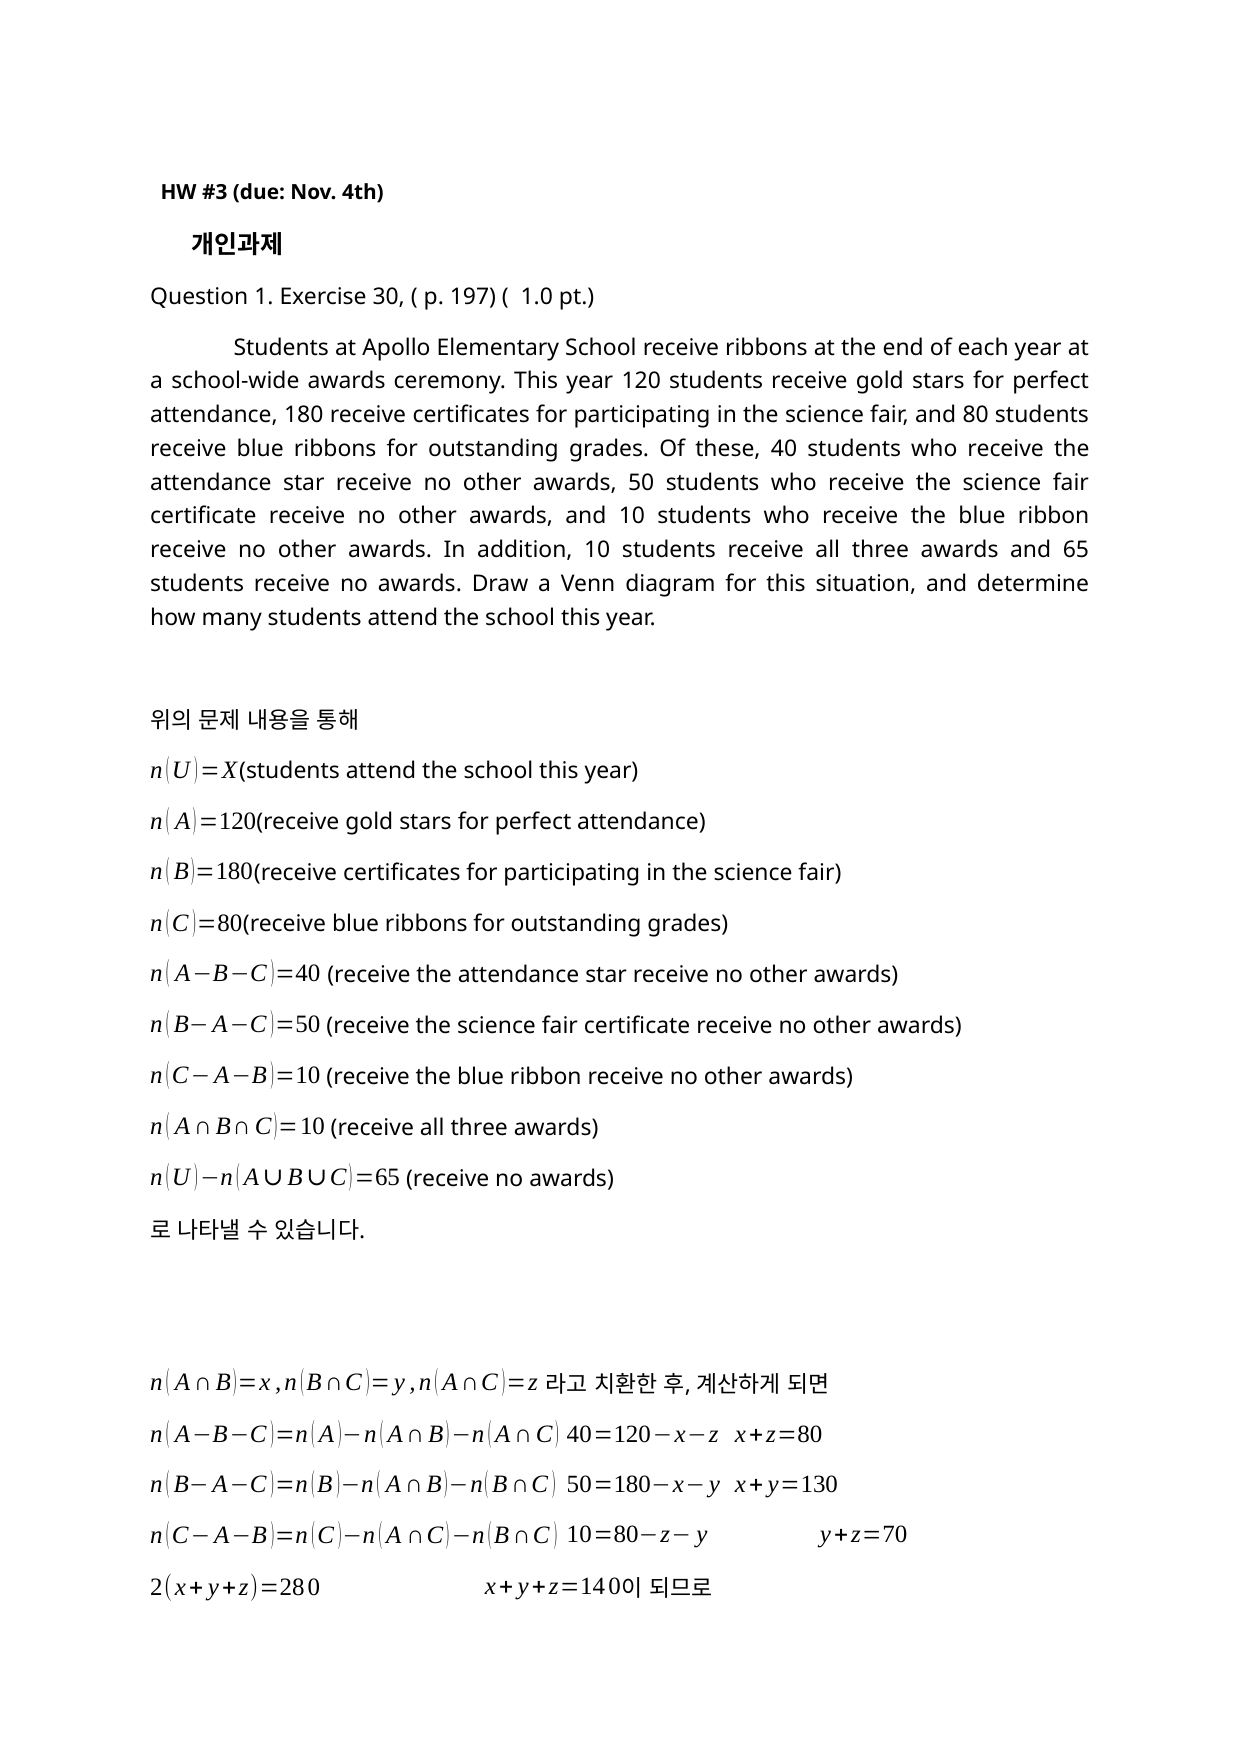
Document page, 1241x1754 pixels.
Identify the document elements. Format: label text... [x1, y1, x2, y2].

text (receive blue ribbons for outstanding grades) [150, 907, 1090, 938]
text (receive gold stars for perfect attendance) [150, 805, 1090, 837]
text (receive no awards) [150, 1161, 1090, 1193]
text 이 되므로 [150, 1570, 1090, 1604]
text 라고 치환한 후, 계산하게 되면 [150, 1366, 1090, 1400]
text (students attend the school this year) [150, 754, 1090, 786]
text (receive the blue ribbon receive no other awards) [150, 1059, 1090, 1091]
text (receive certificates for participating in the science fair) [150, 856, 1090, 888]
text (receive the attendance star receive no other awards) [150, 958, 1090, 989]
text HW #3 (due: Nov. 4th) [150, 177, 1090, 206]
text Question 1. Exercise 30, ( p. 197) ( 1.0 pt.) [150, 280, 1090, 311]
text (receive all three awards) [150, 1111, 1090, 1142]
text 로 나타낼 수 있습니다. [150, 1212, 1090, 1246]
text (receive the science fair certificate receive no other awards) [150, 1009, 1090, 1040]
text Students at Apollo Elementary School receive ribbons at the end of each year at a school-wide awards ceremony. This year 120 students receive gold stars for perfect attendance, 180 receive certificates for participating in the science fair, and 80 students receive blue ribbons for outstanding grades. Of these, 40 students who receive the attendance star receive no other awards, 50 students who receive the science fair certificate receive no other awards, and 10 students who receive the blue ribbon receive no other awards. In addition, 10 students receive all three awards and 65 students receive no awards. Draw a Venn diagram for this situation, and determine how many students attend the school this year. [150, 331, 1090, 632]
text 위의 문제 내용을 통해 [150, 701, 1090, 735]
text 개인과제 [192, 224, 1090, 261]
